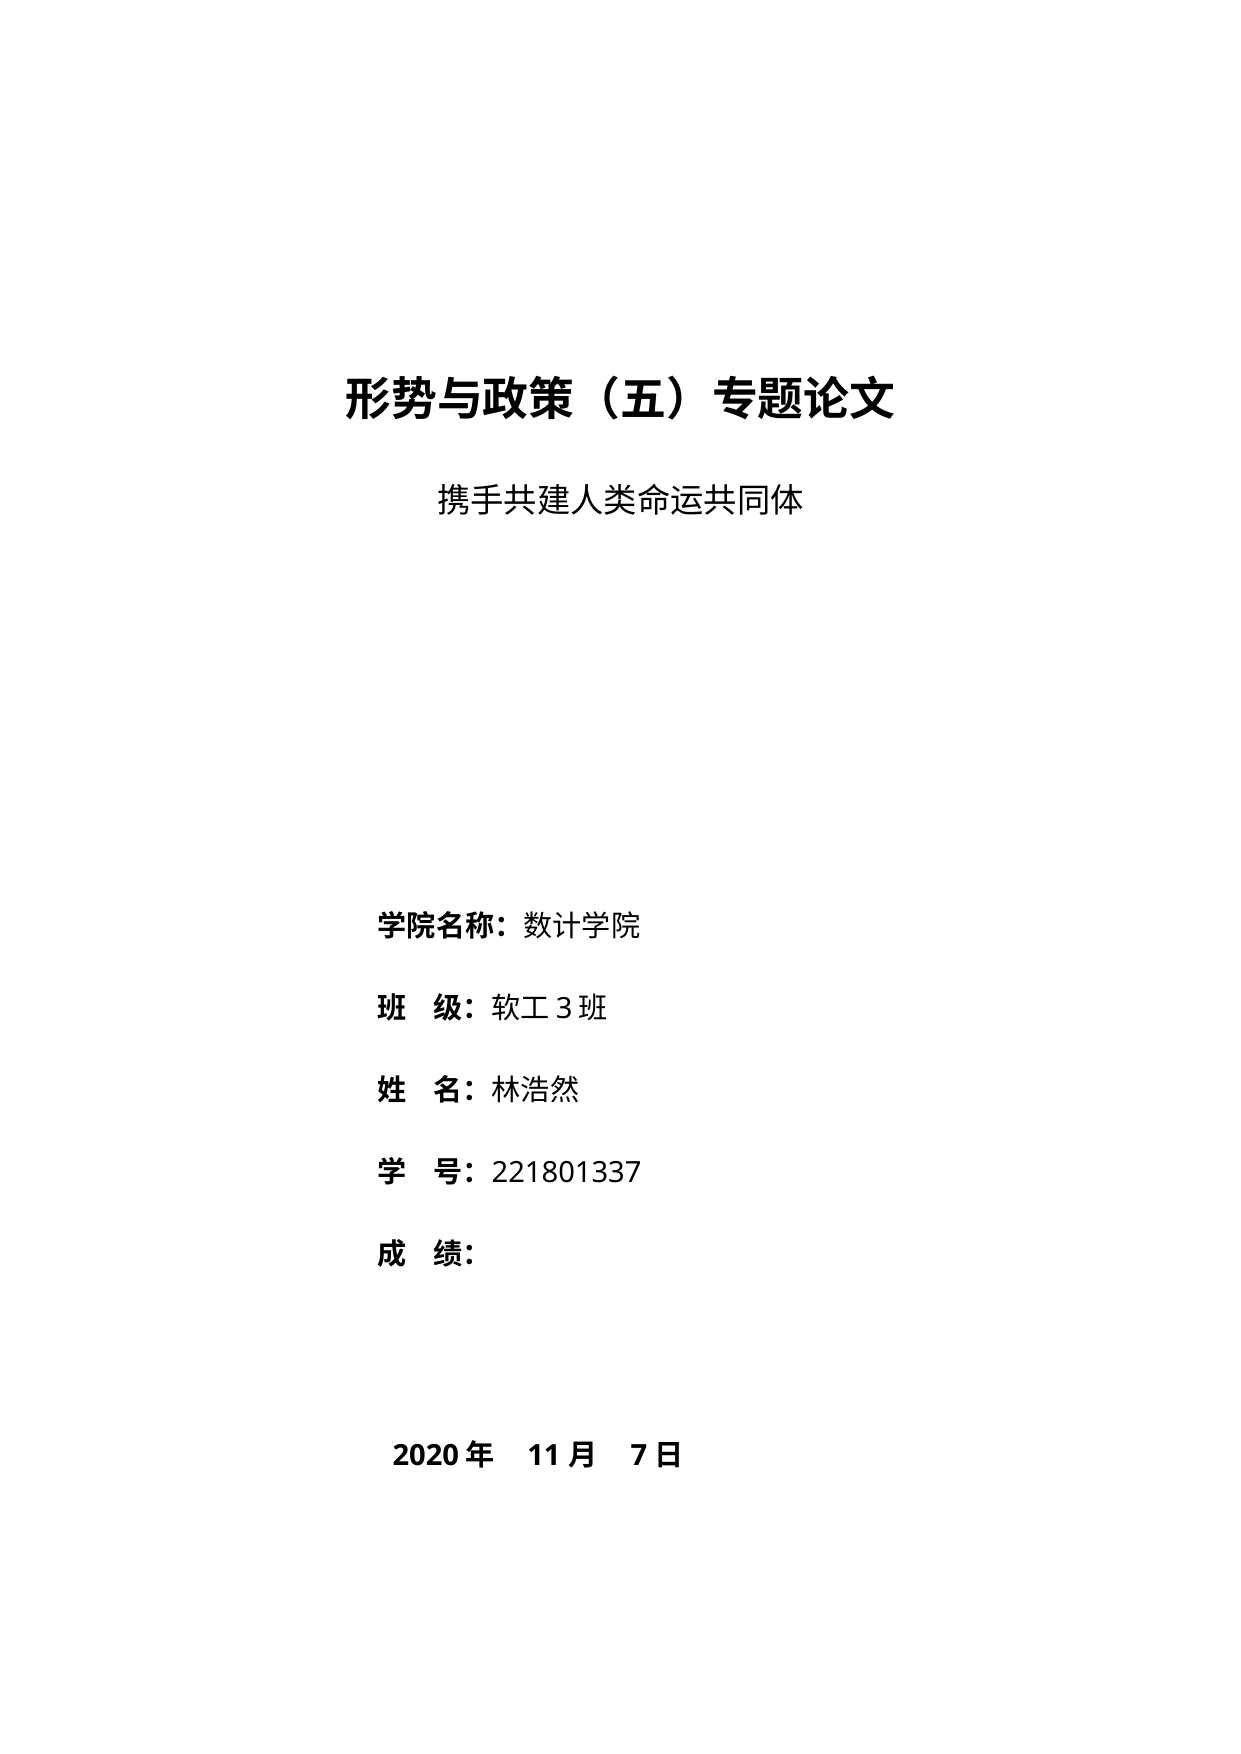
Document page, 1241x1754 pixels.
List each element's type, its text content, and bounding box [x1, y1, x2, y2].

text 成 绩： [187, 1230, 1053, 1273]
text 班 级：软工3班 [187, 984, 1053, 1027]
text 学 号：221801337 [187, 1148, 1053, 1191]
text 2020年 11 月 7 日 [187, 1431, 1053, 1474]
text 携手共建人类命运共同体 [187, 474, 1053, 522]
text 形势与政策（五）专题论文 [187, 362, 1053, 428]
text 学院名称：数计学院 [187, 902, 1053, 944]
text 姓 名：林浩然 [187, 1066, 1053, 1108]
